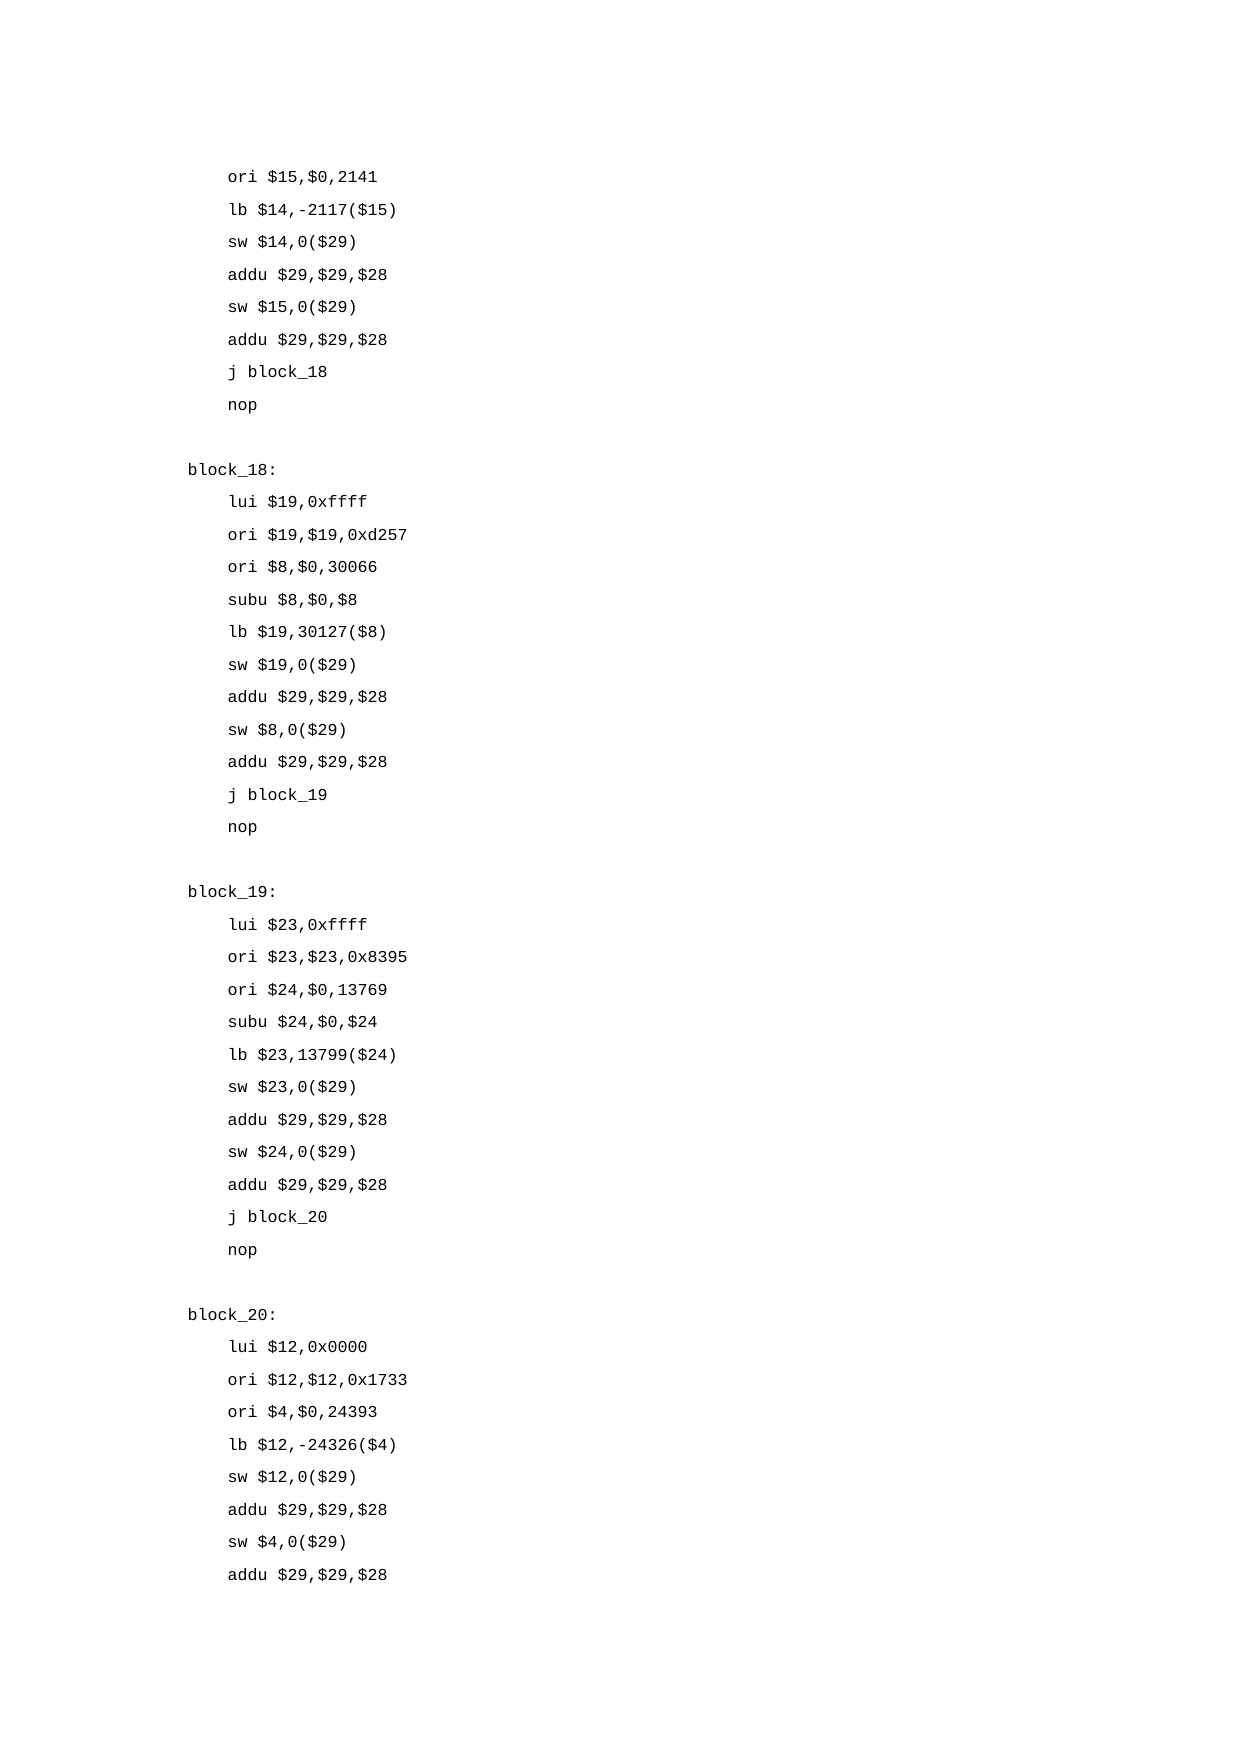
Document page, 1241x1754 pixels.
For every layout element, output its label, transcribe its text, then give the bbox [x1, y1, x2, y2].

list ori $4,$0,24393 [187, 1397, 1053, 1429]
list ori $15,$0,2141 [187, 162, 1053, 194]
list ori $19,$19,0xd257 [187, 519, 1053, 552]
list lui $12,0x0000 [187, 1332, 1053, 1364]
list block_19: [187, 877, 1053, 909]
list lb $23,13799($24) [187, 1039, 1053, 1072]
list addu $29,$29,$28 [187, 259, 1053, 292]
list nop [187, 1234, 1053, 1267]
list j block_19 [187, 779, 1053, 812]
list addu $29,$29,$28 [187, 682, 1053, 714]
list sw $8,0($29) [187, 714, 1053, 747]
list sw $24,0($29) [187, 1137, 1053, 1169]
list addu $29,$29,$28 [187, 1104, 1053, 1137]
list sw $19,0($29) [187, 649, 1053, 682]
list ori $23,$23,0x8395 [187, 942, 1053, 974]
list sw $12,0($29) [187, 1462, 1053, 1494]
list lb $14,-2117($15) [187, 194, 1053, 227]
list addu $29,$29,$28 [187, 1494, 1053, 1527]
list nop [187, 389, 1053, 422]
list j block_18 [187, 357, 1053, 389]
list addu $29,$29,$28 [187, 324, 1053, 357]
list sw $23,0($29) [187, 1072, 1053, 1104]
list ori $24,$0,13769 [187, 974, 1053, 1007]
list subu $24,$0,$24 [187, 1007, 1053, 1039]
list block_20: [187, 1299, 1053, 1332]
list ori $8,$0,30066 [187, 552, 1053, 584]
list sw $15,0($29) [187, 292, 1053, 324]
list lui $23,0xffff [187, 909, 1053, 942]
list nop [187, 812, 1053, 844]
list lb $12,-24326($4) [187, 1429, 1053, 1462]
list lb $19,30127($8) [187, 617, 1053, 649]
list lui $19,0xffff [187, 487, 1053, 519]
list sw $4,0($29) [187, 1527, 1053, 1559]
list sw $14,0($29) [187, 227, 1053, 259]
list addu $29,$29,$28 [187, 747, 1053, 779]
list block_18: [187, 454, 1053, 487]
list j block_20 [187, 1202, 1053, 1234]
list ori $12,$12,0x1733 [187, 1364, 1053, 1397]
list addu $29,$29,$28 [187, 1559, 1053, 1592]
list addu $29,$29,$28 [187, 1169, 1053, 1202]
list subu $8,$0,$8 [187, 584, 1053, 617]
